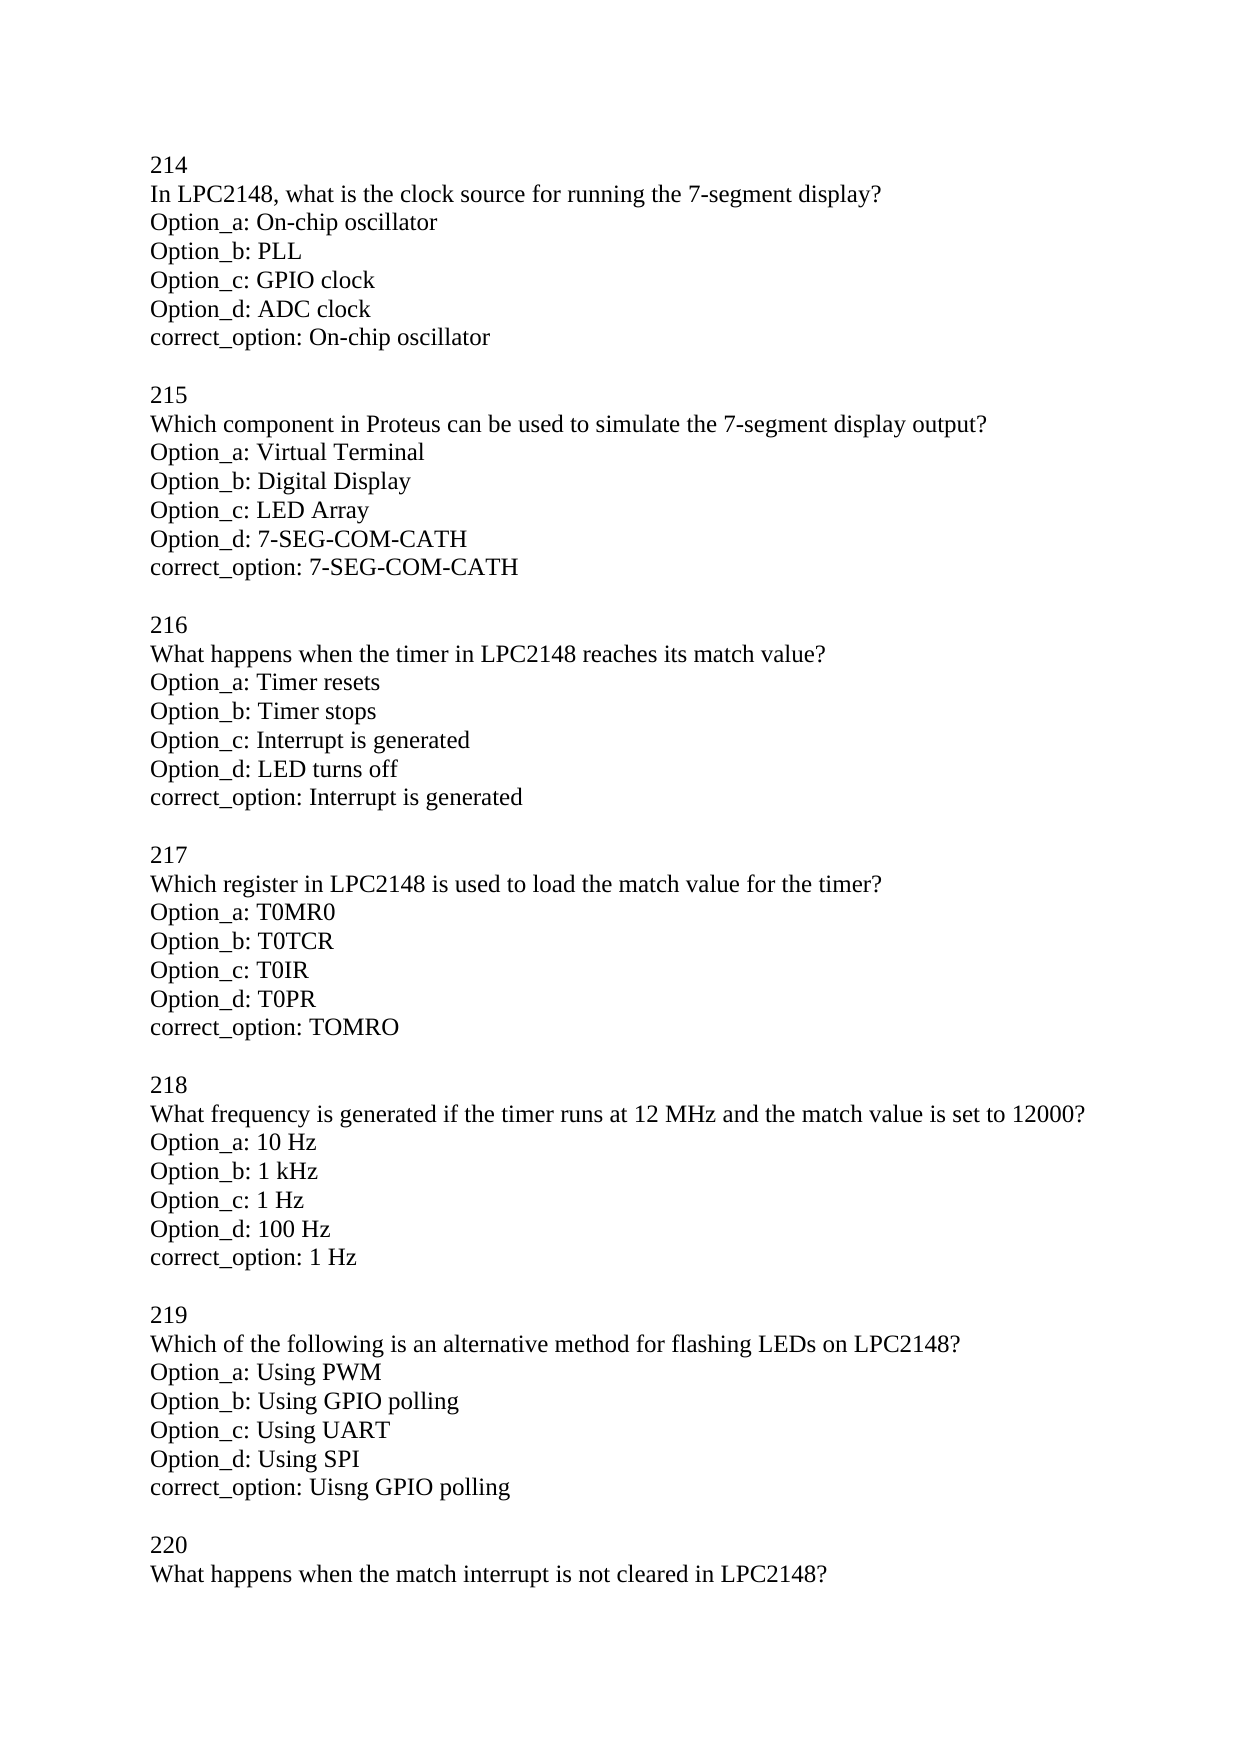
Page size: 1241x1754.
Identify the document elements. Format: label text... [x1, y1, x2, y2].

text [150, 1530, 1090, 1587]
text 214 In LPC2148, what is the clock source for running the 7-segment display? Option_a: On-chip oscillator Option_b: PLL Option_c: GPIO clock Option_d: ADC clock correct_option: On-chip oscillator [150, 150, 1090, 351]
text 218 What frequency is generated if the timer runs at 12 MHz and the match value is set to 12000? Option_a: 10 Hz Option_b: 1 kHz Option_c: 1 Hz Option_d: 100 Hz correct_option: 1 Hz [150, 1070, 1090, 1271]
text 219 Which of the following is an alternative method for flashing LEDs on LPC2148? Option_a: Using PWM Option_b: Using GPIO polling Option_c: Using UART Option_d: Using SPI correct_option: Uisng GPIO polling [150, 1300, 1090, 1501]
text 215 Which component in Proteus can be used to simulate the 7-segment display output? Option_a: Virtual Terminal Option_b: Digital Display Option_c: LED Array Option_d: 7-SEG-COM-CATH correct_option: 7-SEG-COM-CATH [150, 380, 1090, 581]
text 216 What happens when the timer in LPC2148 reaches its match value? Option_a: Timer resets Option_b: Timer stops Option_c: Interrupt is generated Option_d: LED turns off correct_option: Interrupt is generated [150, 610, 1090, 811]
text 217 Which register in LPC2148 is used to load the match value for the timer? Option_a: T0MR0 Option_b: T0TCR Option_c: T0IR Option_d: T0PR correct_option: TOMRO [150, 840, 1090, 1041]
